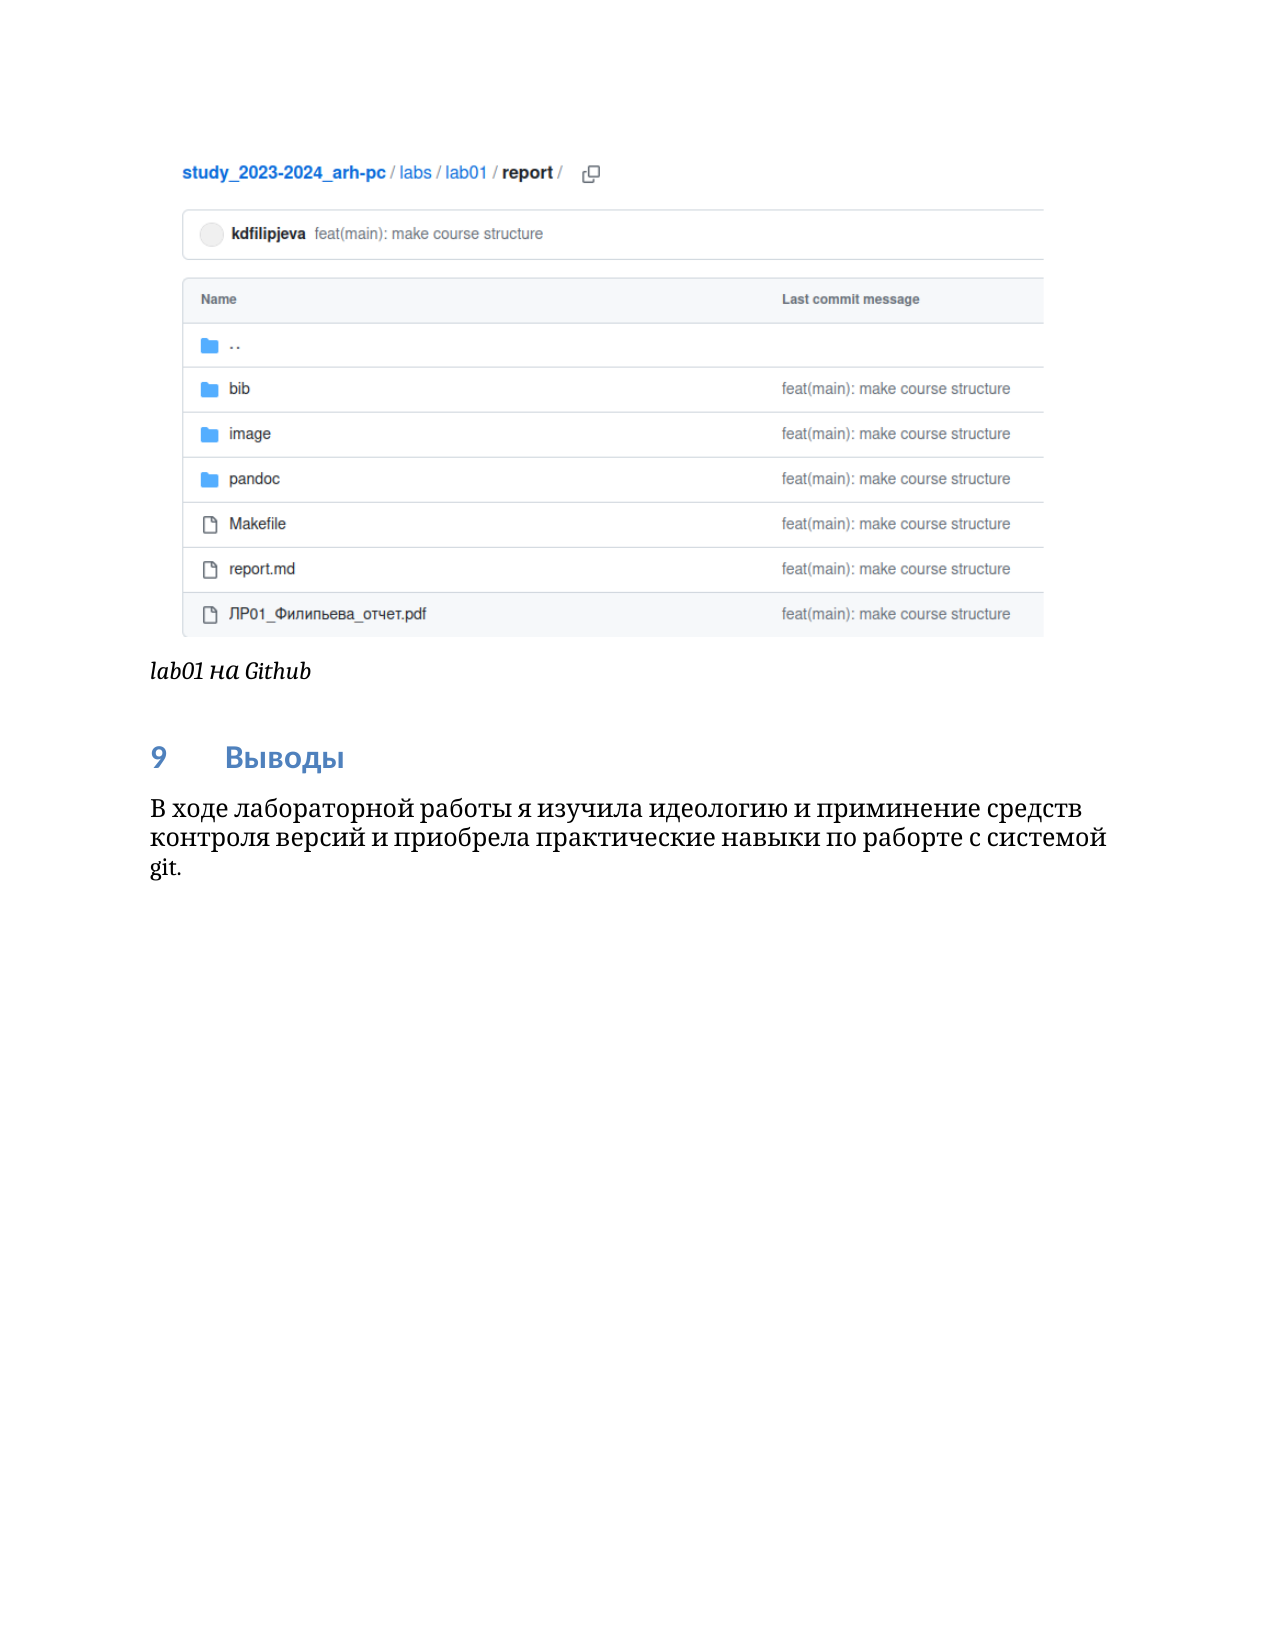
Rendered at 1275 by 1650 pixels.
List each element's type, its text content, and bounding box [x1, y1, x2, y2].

picture [168, 150, 1044, 637]
subtitle 9 Выводы [150, 736, 1125, 777]
text В ходе лабораторной работы я изучила идеологию и приминение средств контроля версий и приобрела практические навыки по раборте с системой git. [150, 795, 1125, 882]
text lab01 на Github [150, 657, 1125, 686]
